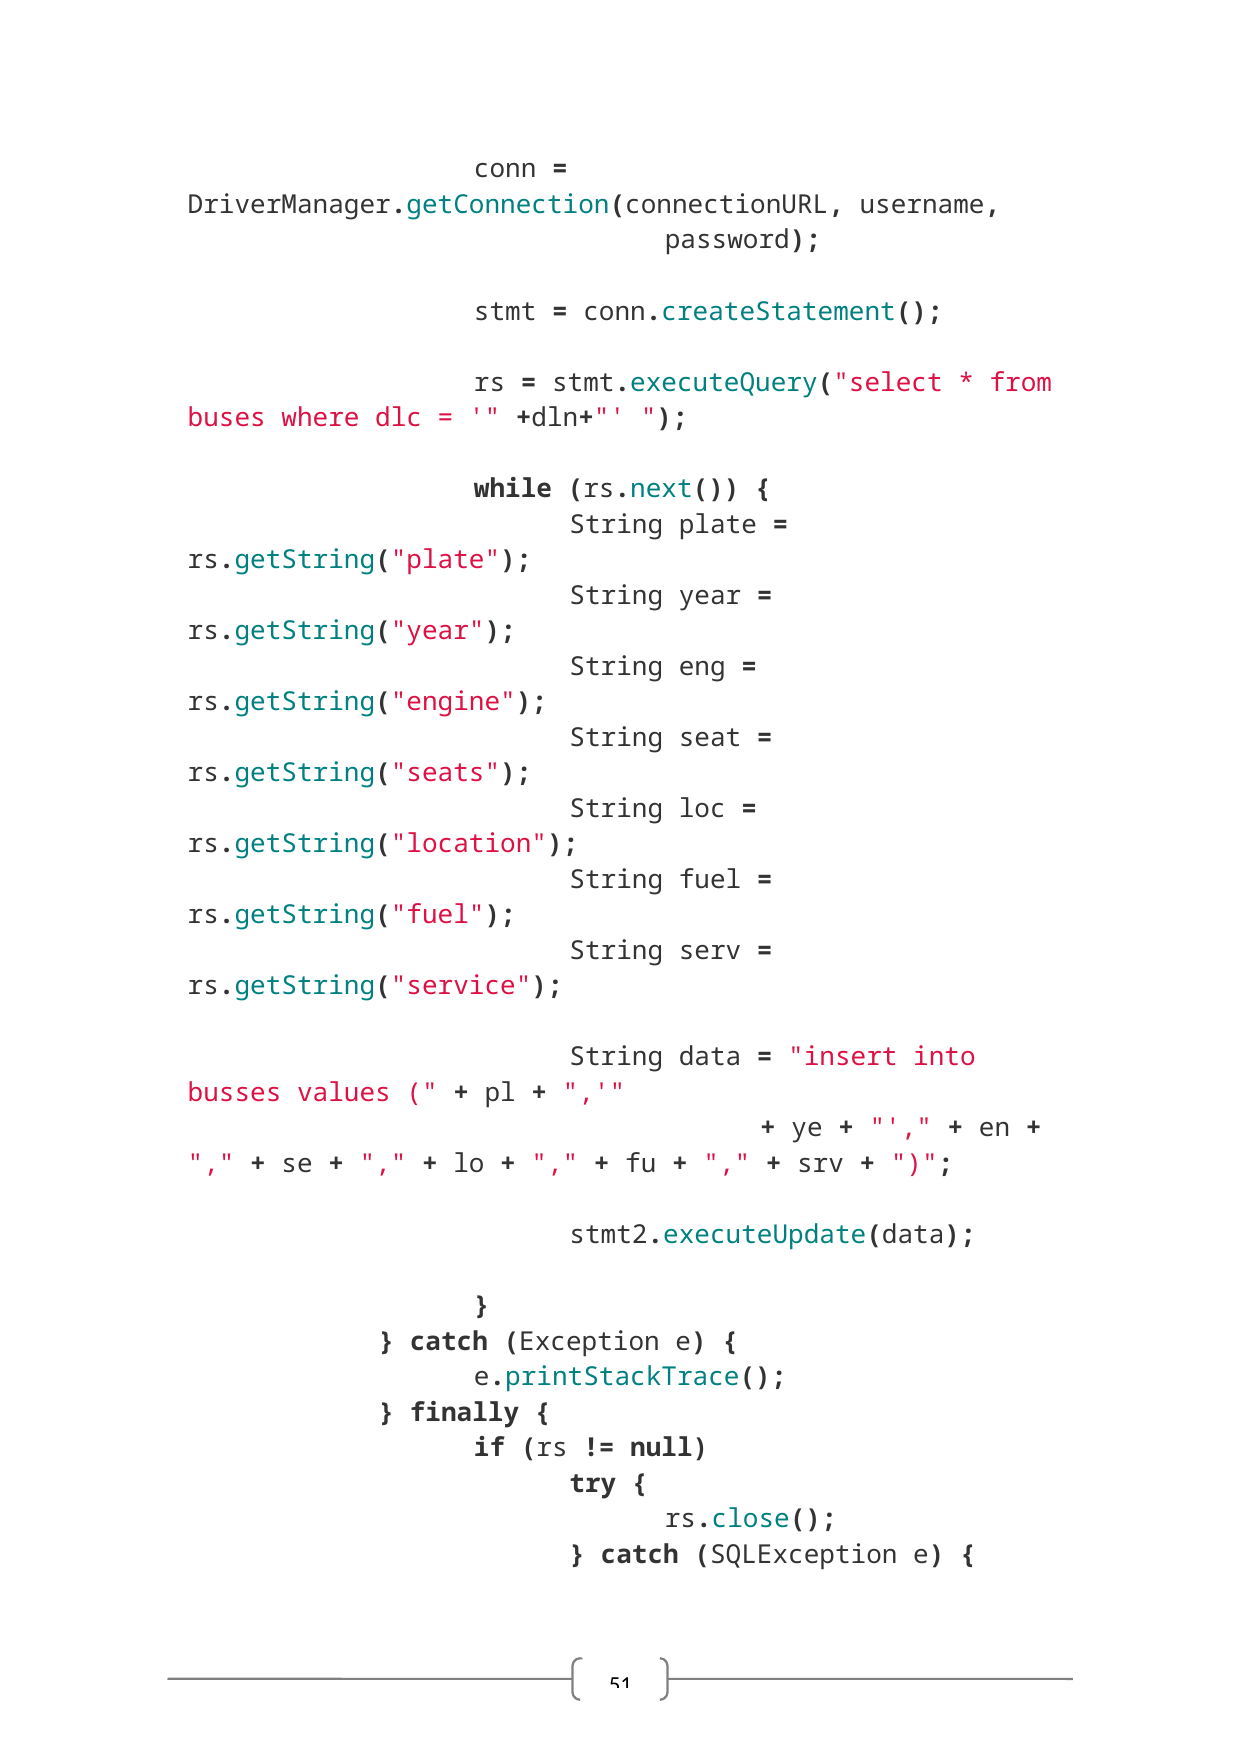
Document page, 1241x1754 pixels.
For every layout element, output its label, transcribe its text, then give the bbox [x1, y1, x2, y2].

text String loc = rs.getString("location"); [187, 789, 1053, 860]
text while (rs.next()) { [187, 470, 1053, 505]
text conn = DriverManager.getConnection(connectionURL, username, [187, 150, 1053, 221]
text e.printStackTrace(); [187, 1358, 1053, 1393]
text rs.close(); [187, 1500, 1053, 1535]
text String serv = rs.getString("service"); [187, 931, 1053, 1002]
text + ye + "'," + en + "," + se + "," + lo + "," + fu + "," + srv + ")"; [187, 1109, 1053, 1180]
text String fuel = rs.getString("fuel"); [187, 860, 1053, 931]
text } [187, 1287, 1053, 1322]
text String year = rs.getString("year"); [187, 576, 1053, 647]
text } finally { [187, 1393, 1053, 1429]
text String data = "insert into busses values (" + pl + ",'" [187, 1038, 1053, 1109]
text String eng = rs.getString("engine"); [187, 647, 1053, 718]
text String plate = rs.getString("plate"); [187, 505, 1053, 576]
text stmt = conn.createStatement(); [187, 292, 1053, 328]
text rs = stmt.executeQuery("select * from buses where dlc = '" +dln+"' "); [187, 363, 1053, 434]
text stmt2.executeUpdate(data); [187, 1216, 1053, 1251]
text try { [187, 1464, 1053, 1500]
text } catch (Exception e) { [187, 1322, 1053, 1358]
text if (rs != null) [187, 1429, 1053, 1464]
text String seat = rs.getString("seats"); [187, 718, 1053, 789]
text password); [187, 221, 1053, 257]
text } catch (SQLException e) { [187, 1535, 1053, 1571]
